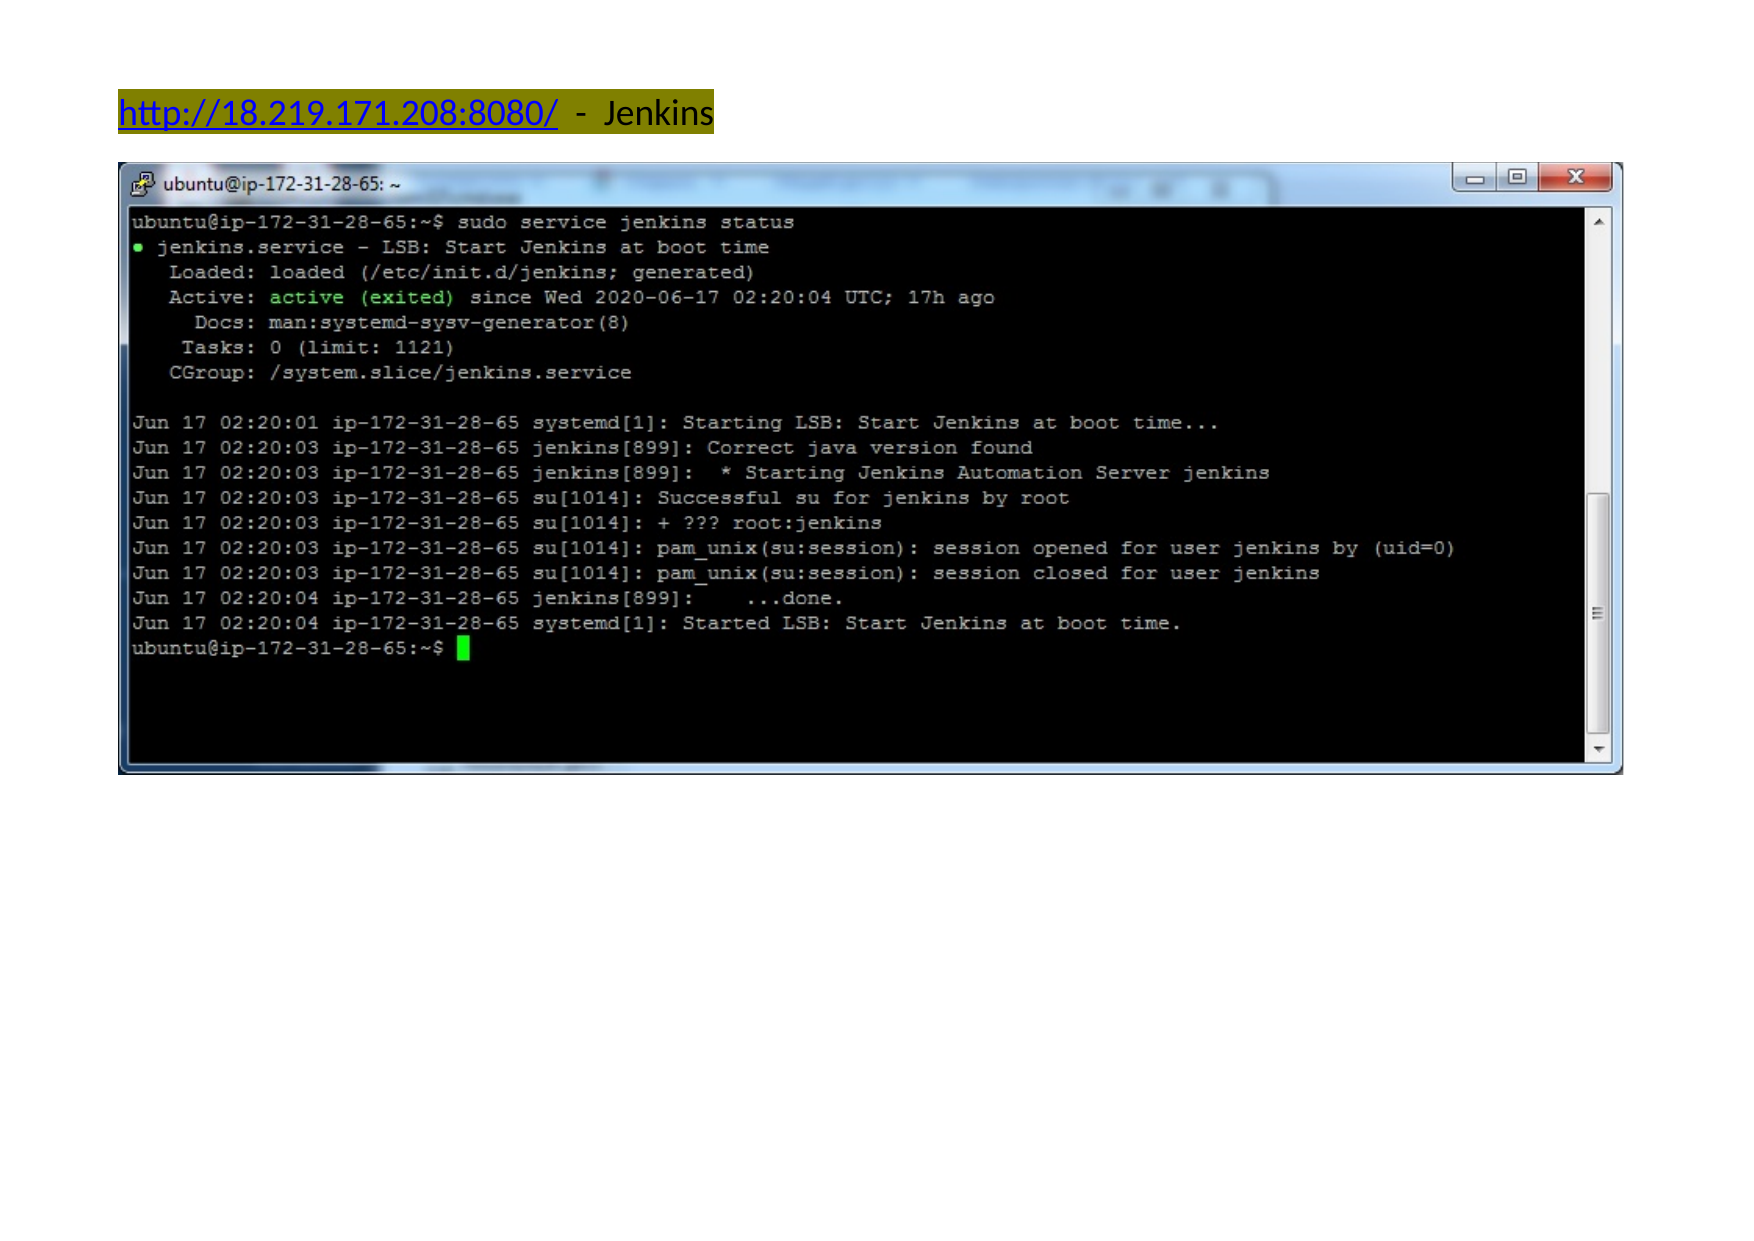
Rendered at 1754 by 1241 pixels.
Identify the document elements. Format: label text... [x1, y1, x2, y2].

picture [118, 162, 1624, 775]
text http://18.219.171.208:8080/ - Jenkins [118, 88, 1636, 134]
